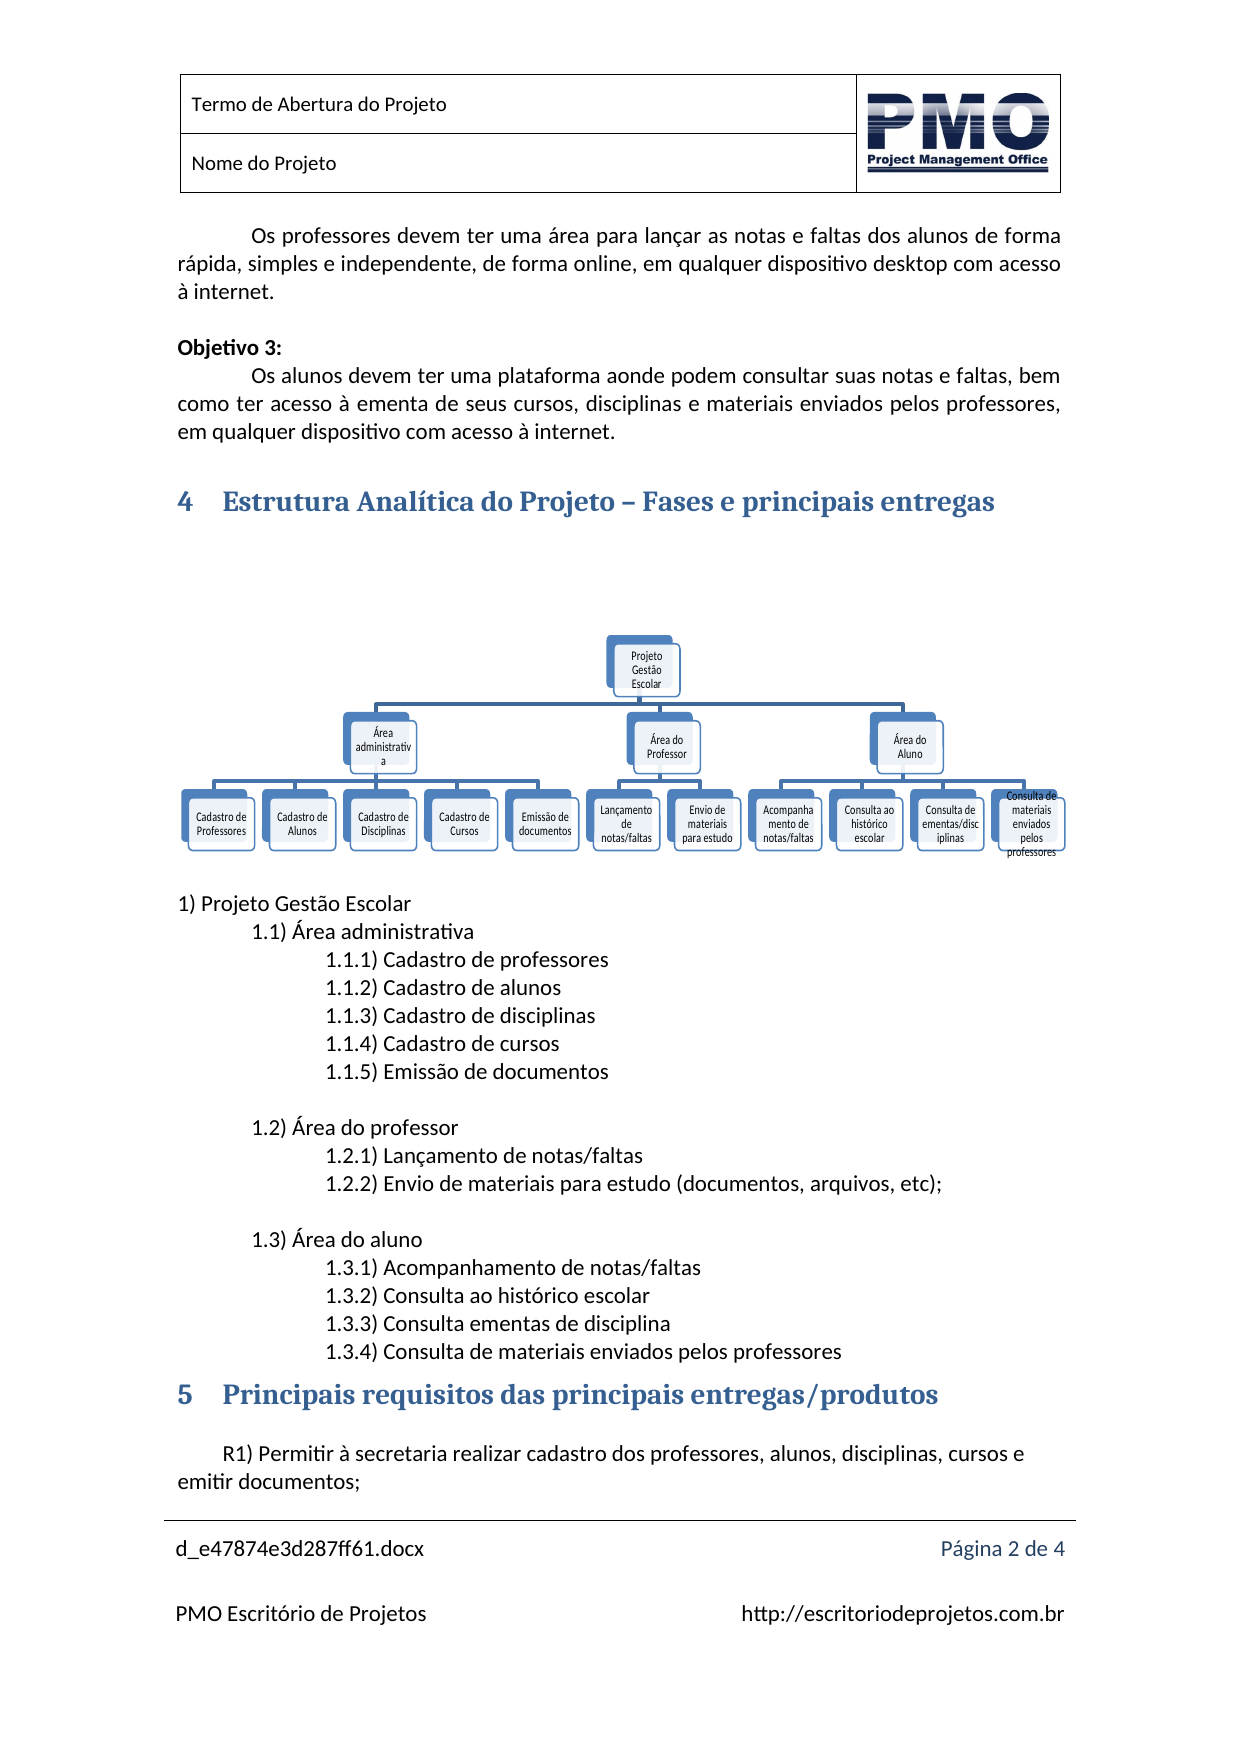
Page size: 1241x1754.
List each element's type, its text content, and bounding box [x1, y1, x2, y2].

subtitle Principais requisitos das principais entregas/produtos [177, 1378, 1063, 1411]
text 1.3.2) Consulta ao histórico escolar [177, 1281, 1063, 1309]
text 1.3.3) Consulta ementas de disciplina [177, 1309, 1063, 1337]
text 1.1.4) Cadastro de cursos [177, 1029, 1063, 1057]
subtitle Estrutura Analítica do Projeto – Fases e principais entregas [177, 486, 1063, 519]
text 1.2.1) Lançamento de notas/faltas [177, 1141, 1063, 1169]
text 1.1.5) Emissão de documentos [177, 1057, 1063, 1085]
text 1.2.2) Envio de materiais para estudo (documentos, arquivos, etc); [177, 1169, 1063, 1197]
text 1.3.4) Consulta de materiais enviados pelos professores [177, 1337, 1063, 1365]
text 1.3.1) Acompanhamento de notas/faltas [177, 1253, 1063, 1281]
text 1.2) Área do professor [177, 1113, 1063, 1141]
text 1.3) Área do aluno [177, 1225, 1063, 1253]
text 1) Projeto Gestão Escolar [177, 889, 1063, 917]
text Os alunos devem ter uma plataforma aonde podem consultar suas notas e faltas, bem como ter acesso à ementa de seus cursos, disciplinas e materiais enviados pelos professores, em qualquer dispositivo com acesso à internet. [177, 361, 1063, 445]
text 1.1.1) Cadastro de professores [177, 945, 1063, 973]
text 1.1.3) Cadastro de disciplinas [177, 1001, 1063, 1029]
text 1.1) Área administrativa [177, 917, 1063, 945]
text 1.1.2) Cadastro de alunos [177, 973, 1063, 1001]
text R1) Permitir à secretaria realizar cadastro dos professores, alunos, disciplinas, cursos e emitir documentos; [177, 1439, 1063, 1496]
text Os professores devem ter uma área para lançar as notas e faltas dos alunos de forma rápida, simples e independente, de forma online, em qualquer dispositivo desktop com acesso à internet. [177, 221, 1063, 305]
text Objetivo 3: [177, 333, 1063, 361]
picture [867, 93, 1049, 173]
